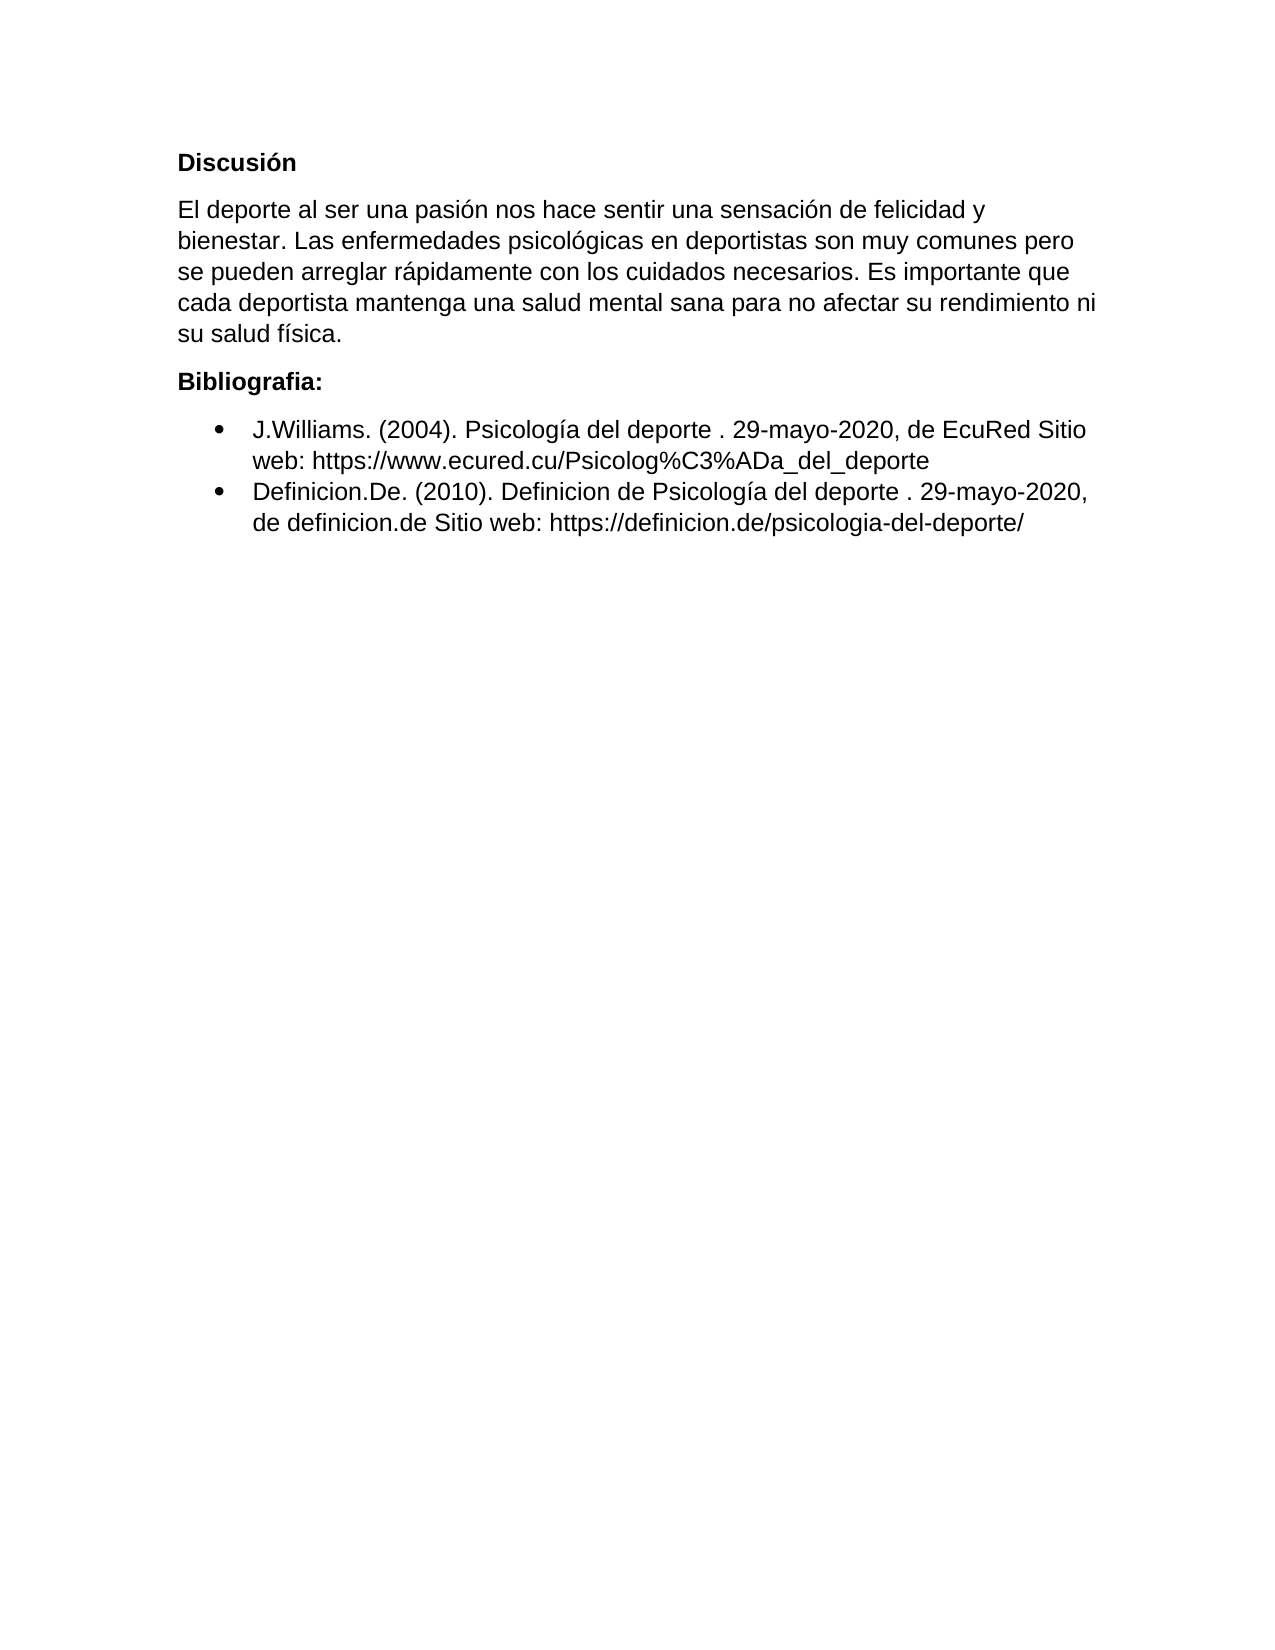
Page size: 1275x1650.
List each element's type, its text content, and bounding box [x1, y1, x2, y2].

list Definicion.De. (2010). Definicion de Psicología del deporte . 29-mayo-2020, de definicion.de Sitio web: https://definicion.de/psicologia-del-deporte/ [215, 477, 1098, 537]
list J.Williams. (2004). Psicología del deporte . 29-mayo-2020, de EcuRed Sitio web: https://www.ecured.cu/Psicolog%C3%ADa_del_deporte [215, 415, 1098, 475]
text Bibliografia: [177, 367, 1098, 396]
text El deporte al ser una pasión nos hace sentir una sensación de felicidad y bienestar. Las enfermedades psicológicas en deportistas son muy comunes pero se pueden arreglar rápidamente con los cuidados necesarios. Es importante que cada deportista mantenga una salud mental sana para no afectar su rendimiento ni su salud física. [177, 195, 1098, 348]
text Discusión [177, 148, 1098, 176]
